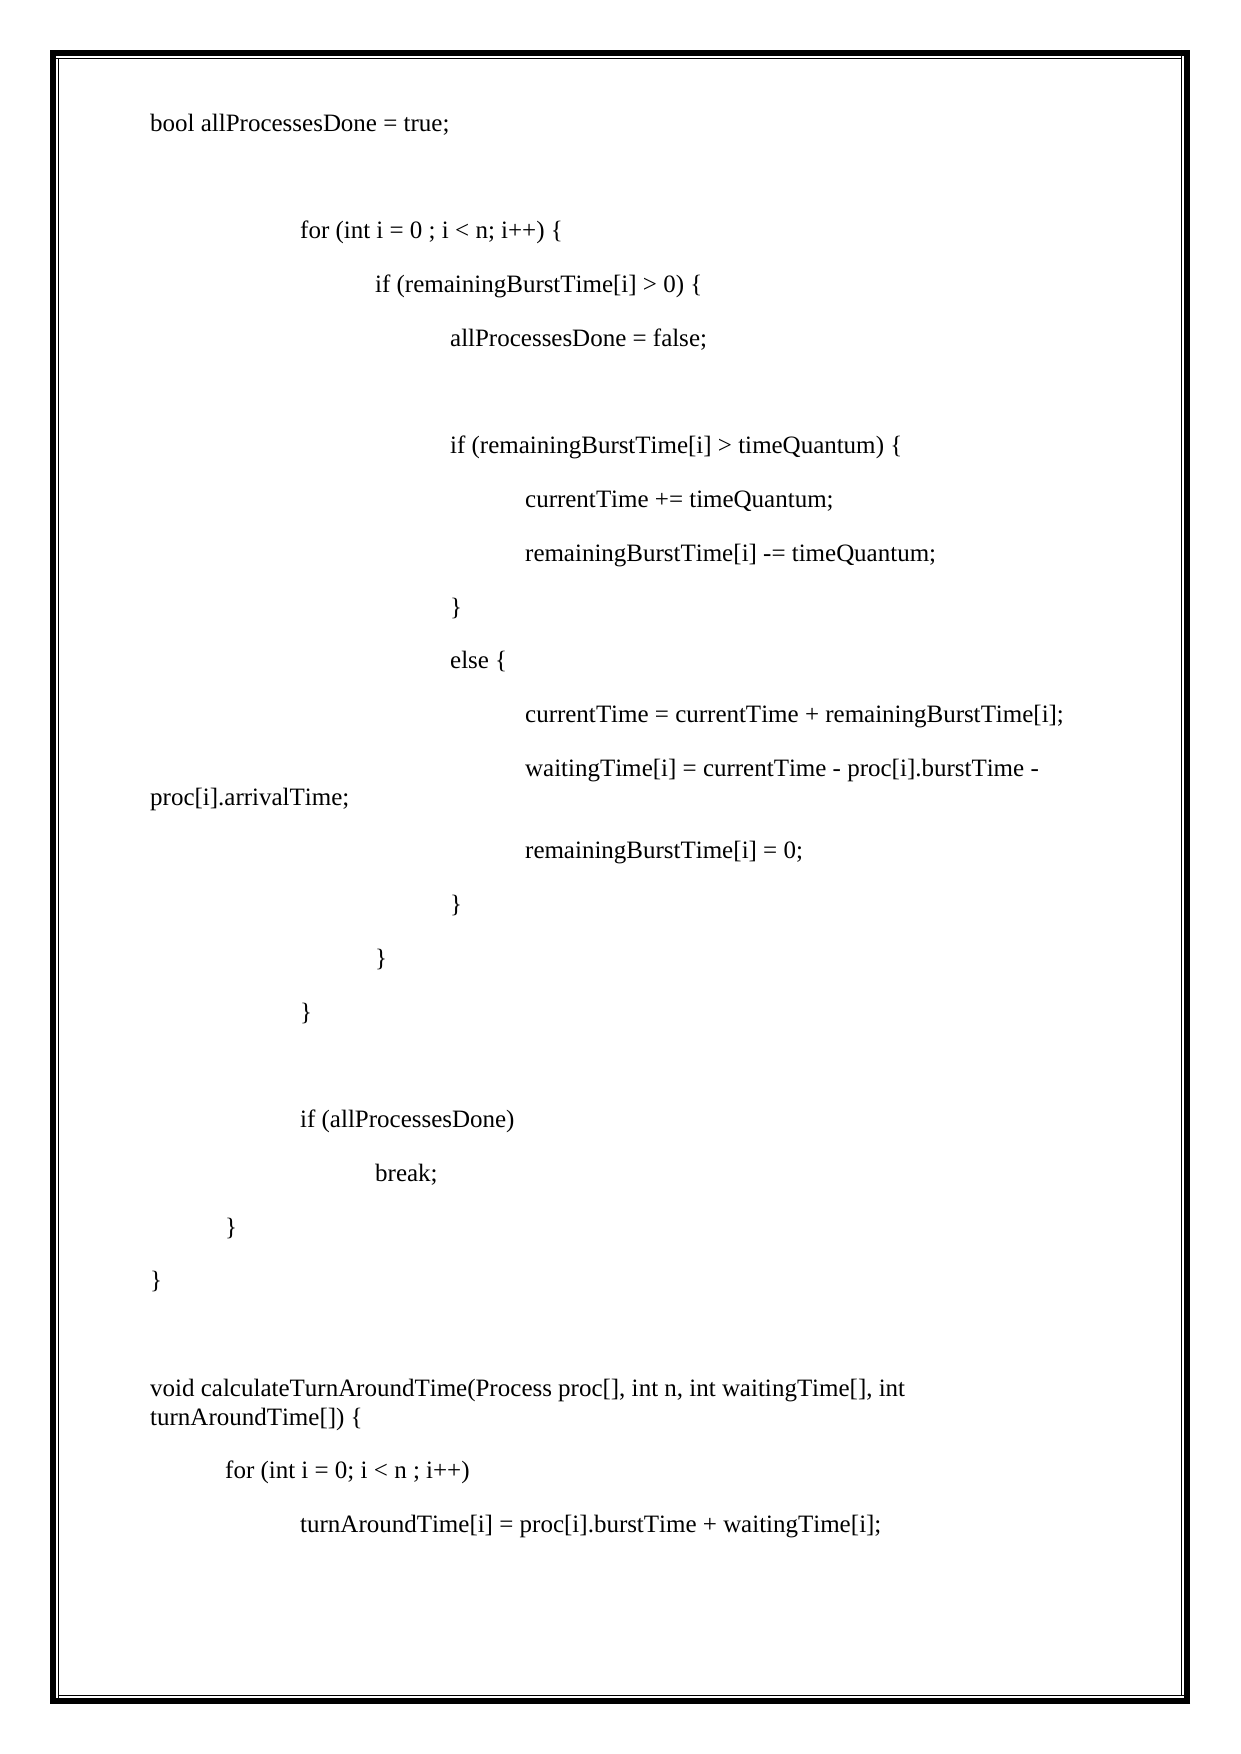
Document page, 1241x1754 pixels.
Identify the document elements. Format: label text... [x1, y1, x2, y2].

text turnAroundTime[i] = proc[i].burstTime + waitingTime[i]; [150, 1509, 1090, 1538]
text } [150, 592, 1090, 620]
text } [150, 889, 1090, 918]
text if (remainingBurstTime[i] > timeQuantum) { [150, 430, 1090, 459]
text waitingTime[i] = currentTime - proc[i].burstTime - proc[i].arrivalTime; [150, 753, 1090, 810]
text remainingBurstTime[i] -= timeQuantum; [150, 538, 1090, 567]
text } [150, 1212, 1090, 1240]
text for (int i = 0; i < n ; i++) [150, 1455, 1090, 1484]
text currentTime = currentTime + remainingBurstTime[i]; [150, 699, 1090, 728]
text } [150, 943, 1090, 972]
text if (remainingBurstTime[i] > 0) { [150, 269, 1090, 298]
text bool allProcessesDone = true; [150, 108, 1090, 137]
text break; [150, 1158, 1090, 1187]
text } [150, 1265, 1090, 1294]
text void calculateTurnAroundTime(Process proc[], int n, int waitingTime[], int turnAroundTime[]) { [150, 1373, 1090, 1430]
text if (allProcessesDone) [150, 1104, 1090, 1133]
text remainingBurstTime[i] = 0; [150, 835, 1090, 864]
text allProcessesDone = false; [150, 323, 1090, 352]
text for (int i = 0 ; i < n; i++) { [150, 215, 1090, 244]
text currentTime += timeQuantum; [150, 484, 1090, 513]
text else { [150, 645, 1090, 674]
text } [150, 997, 1090, 1025]
